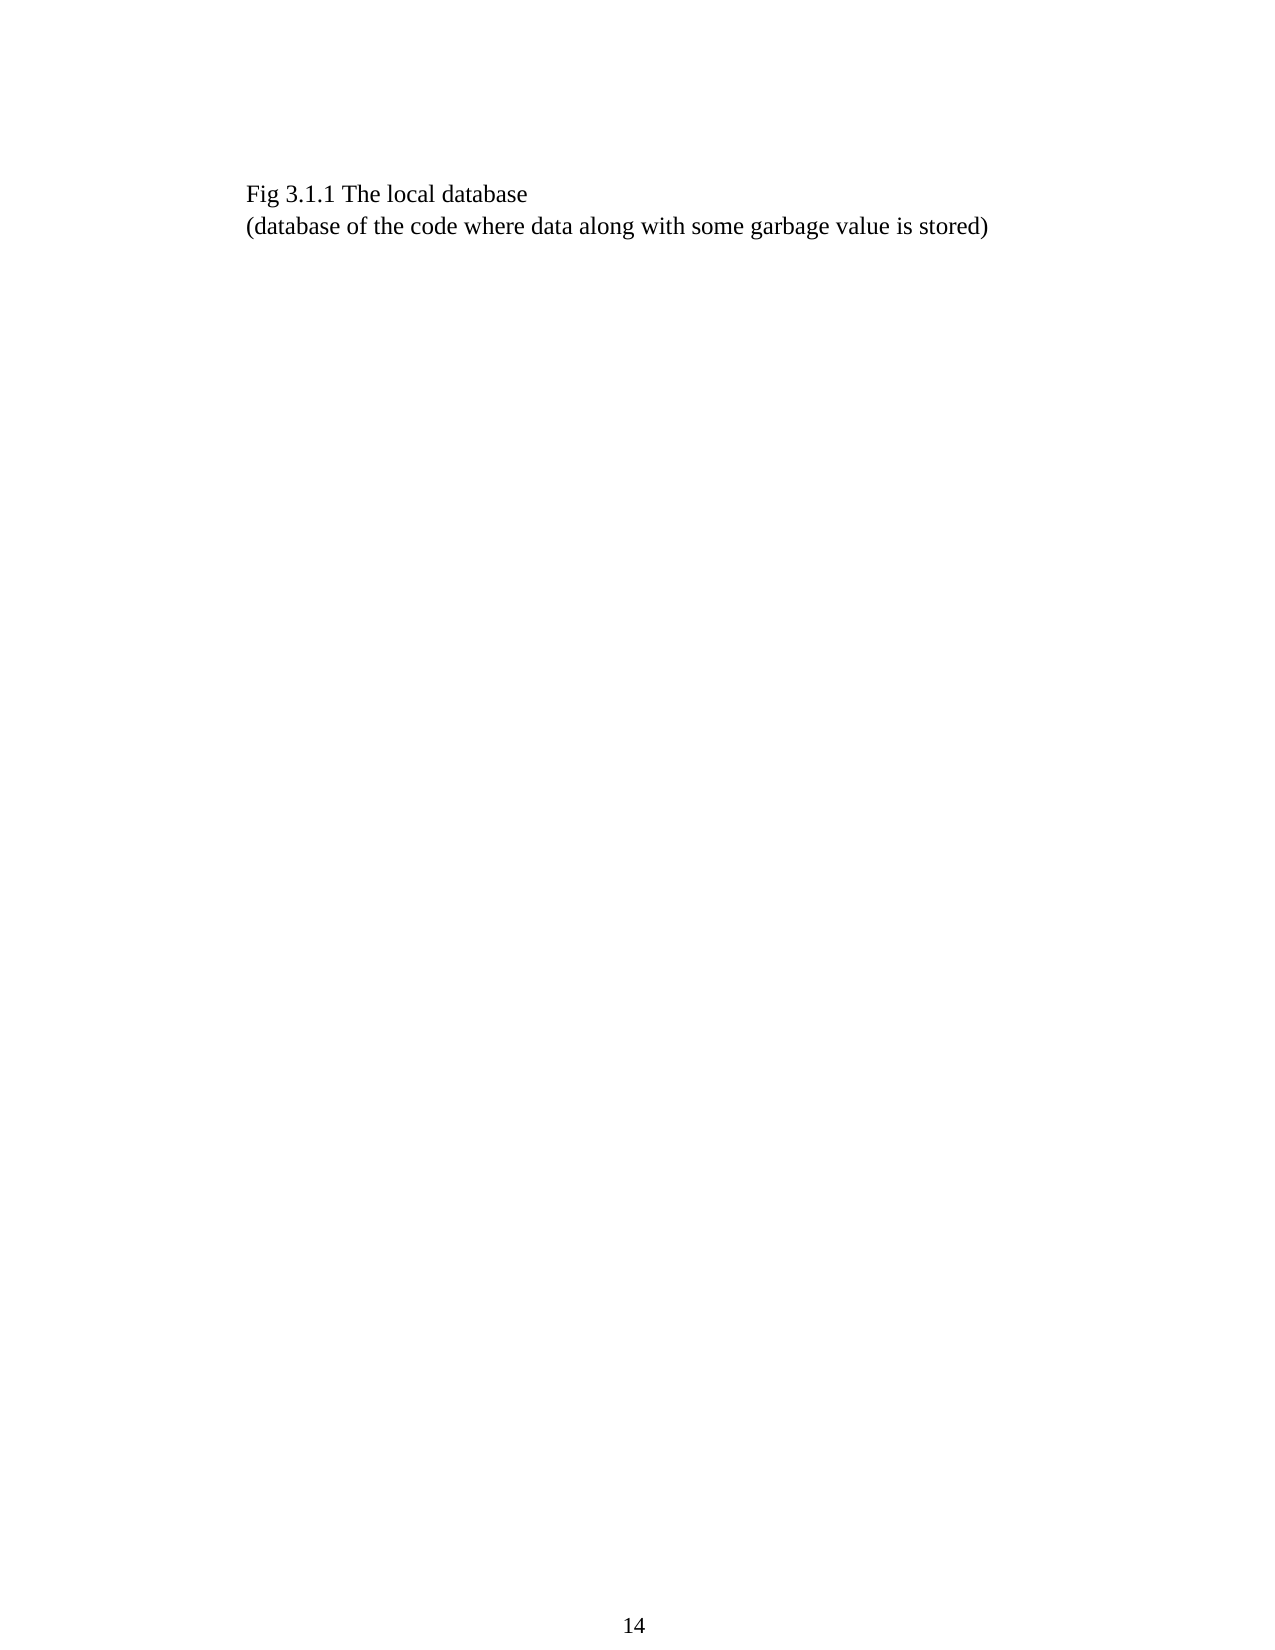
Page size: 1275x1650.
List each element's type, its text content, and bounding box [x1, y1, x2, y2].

text Fig 3.1.1 The local database [246, 179, 1031, 208]
text (database of the code where data along with some garbage value is stored) [246, 211, 1031, 240]
